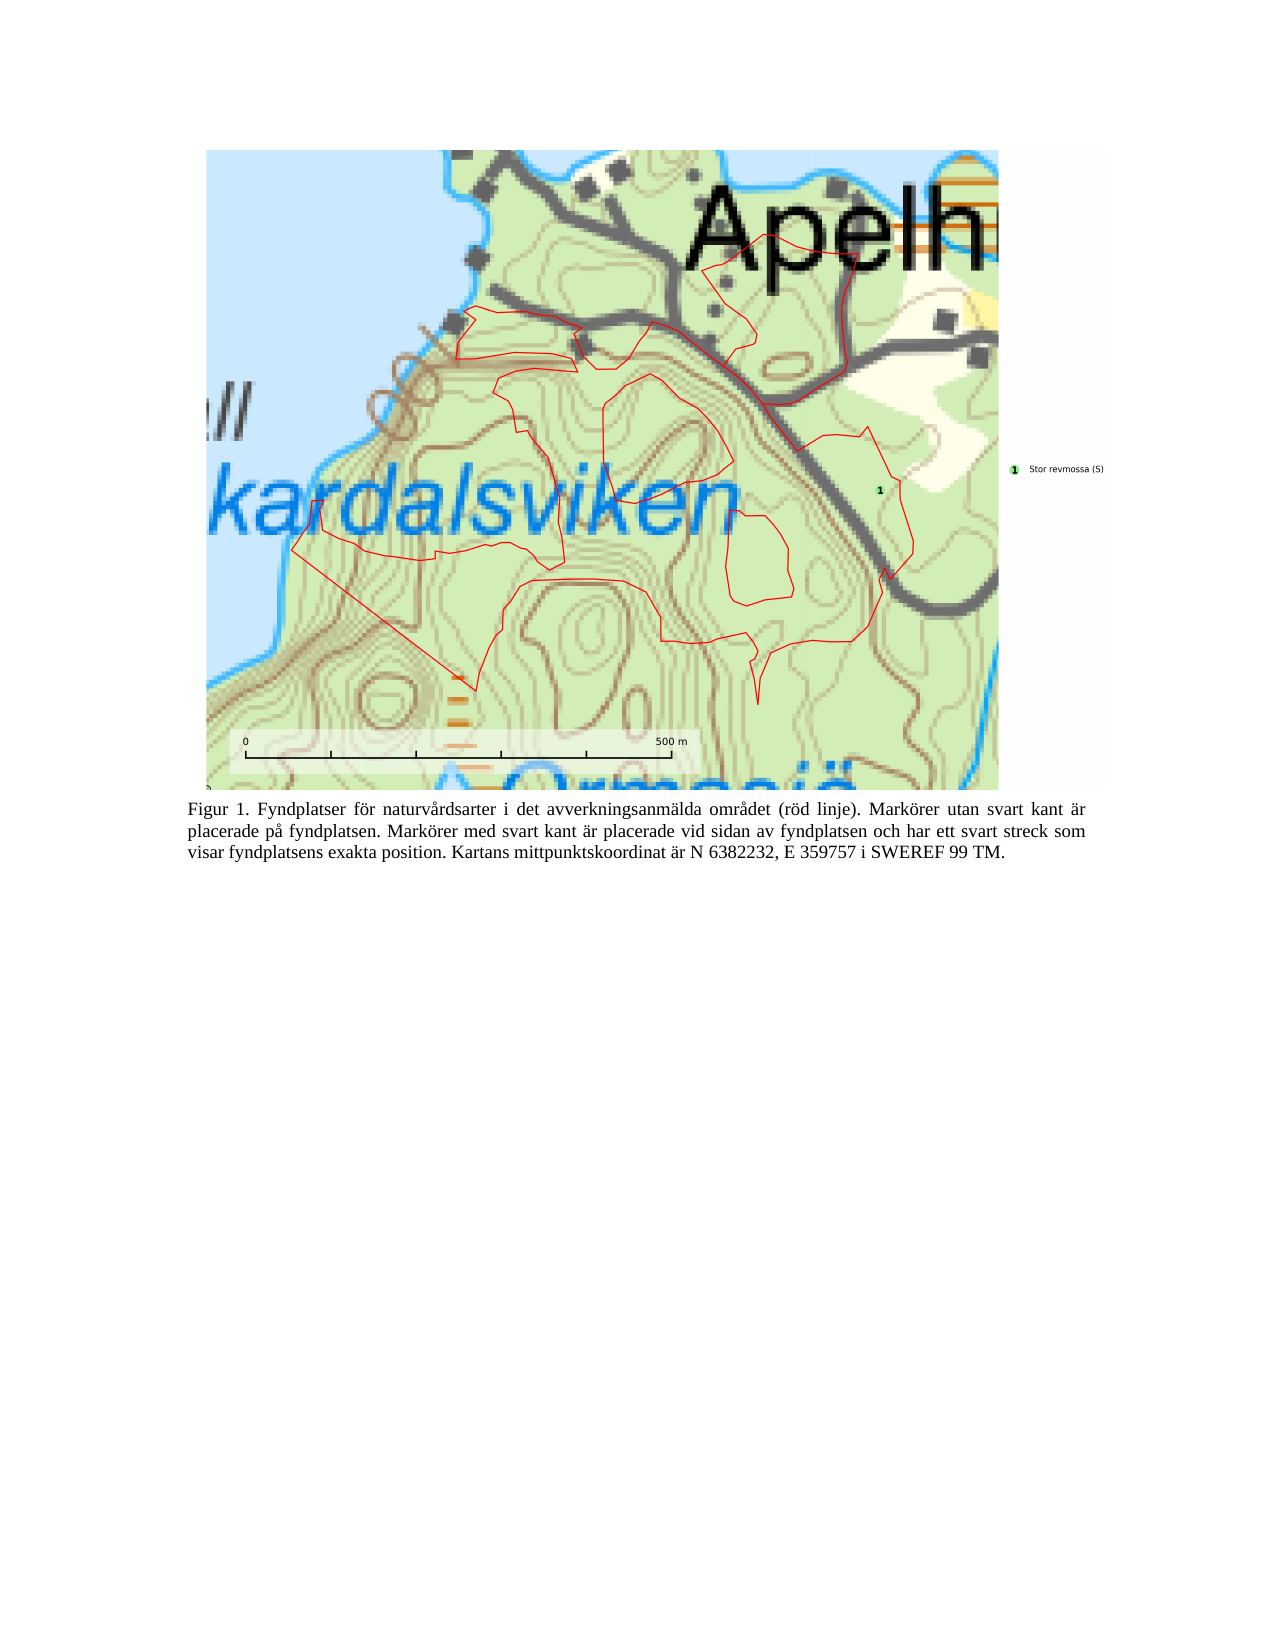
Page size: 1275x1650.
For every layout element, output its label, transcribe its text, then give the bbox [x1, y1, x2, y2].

picture [206, 150, 1107, 790]
text Figur 1. Fyndplatser för naturvårdsarter i det avverkningsanmälda området (röd linje). Markörer utan svart kant är placerade på fyndplatsen. Markörer med svart kant är placerade vid sidan av fyndplatsen och har ett svart streck som visar fyndplatsens exakta position. Kartans mittpunktskoordinat är N 6382232, E 359757 i SWEREF 99 TM. [187, 798, 1087, 863]
